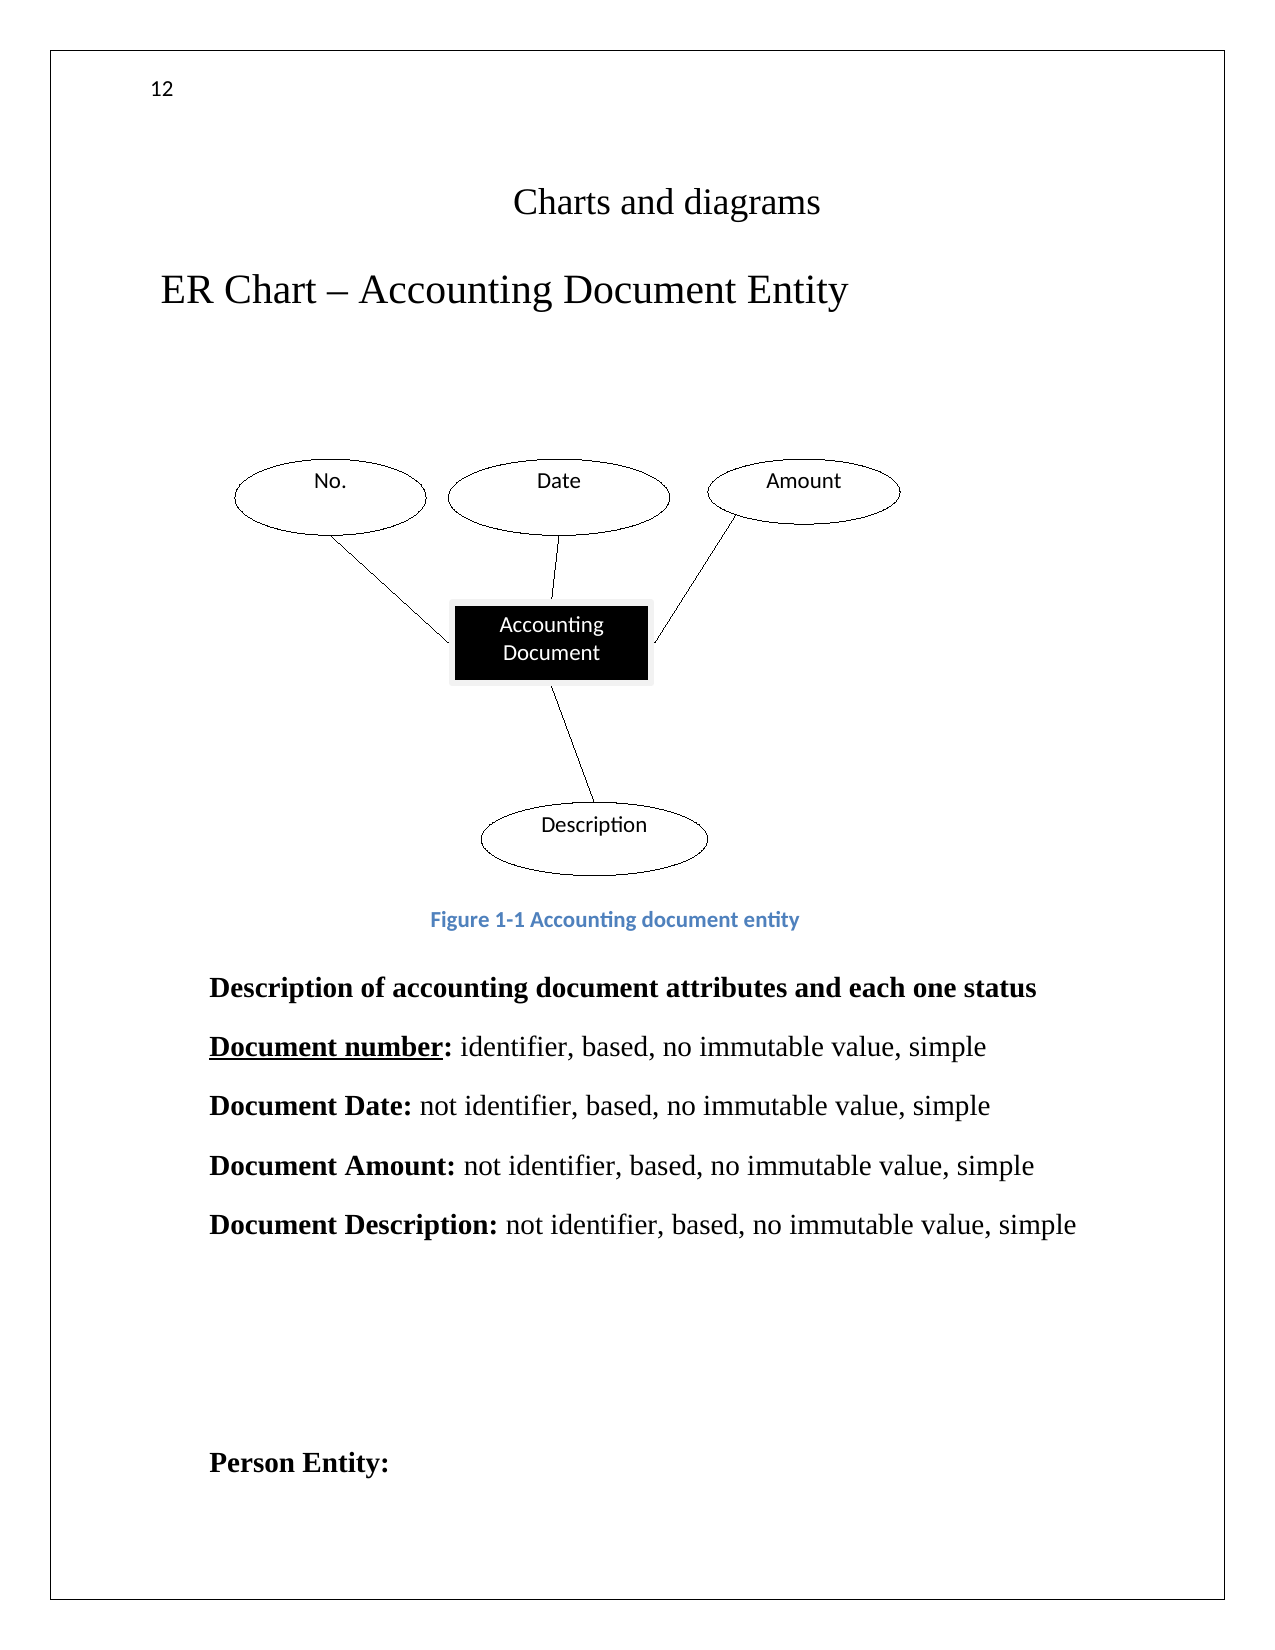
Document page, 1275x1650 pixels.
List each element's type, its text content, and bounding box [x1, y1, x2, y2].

text Person Entity: [150, 1445, 1125, 1478]
text Table 1-1 Description of entitiesCharts and diagrams [150, 179, 1125, 223]
text Document Amount: not identifier, based, no immutable value, simple [150, 1148, 1125, 1181]
text Document Description: not identifier, based, no immutable value, simple [150, 1207, 1125, 1241]
text ER Chart – Accounting Document Entity [150, 265, 1125, 313]
text Document Date: not identifier, based, no immutable value, simple [150, 1088, 1125, 1122]
text Document number: identifier, based, no immutable value, simple [150, 1029, 1125, 1063]
text Description of accounting document attributes and each one status [150, 970, 1125, 1003]
